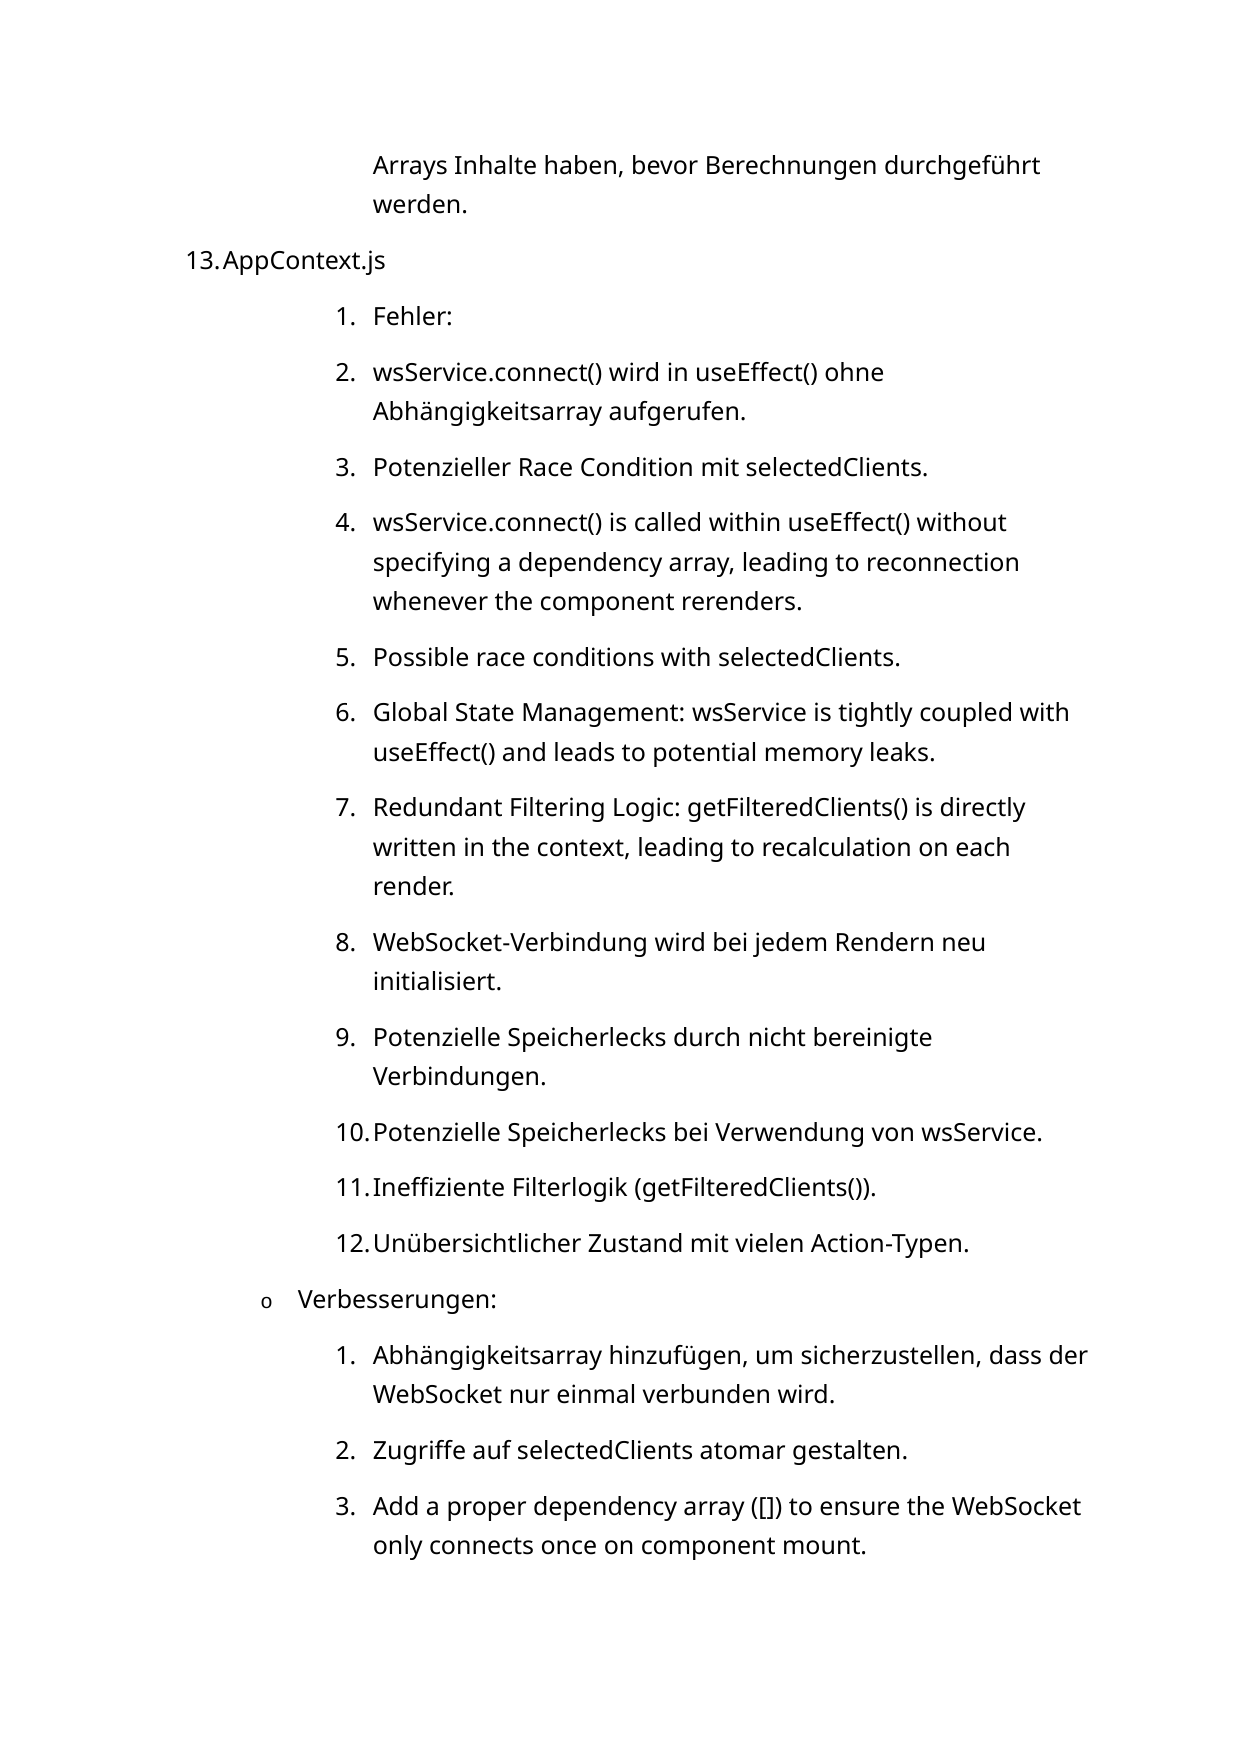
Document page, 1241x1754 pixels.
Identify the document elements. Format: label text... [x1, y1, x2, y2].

list Potenzieller Race Condition mit selectedClients. [335, 449, 1093, 483]
list WebSocket-Verbindung wird bei jedem Rendern neu initialisiert. [335, 924, 1093, 997]
list Unübersichtlicher Zustand mit vielen Action-Typen. [335, 1226, 1093, 1260]
list Verbesserungen: [260, 1282, 1093, 1316]
list Add a proper dependency array ([]) to ensure the WebSocket only connects once on component mount. [335, 1488, 1093, 1562]
list Global State Management: wsService is tightly coupled with useEffect() and leads to potential memory leaks. [335, 695, 1093, 768]
list Abhängigkeitsarray hinzufügen, um sicherzustellen, dass der WebSocket nur einmal verbunden wird. [335, 1338, 1093, 1411]
list Ineffiziente Filterlogik (getFilteredClients()). [335, 1170, 1093, 1204]
list Potenzielle Speicherlecks durch nicht bereinigte Verbindungen. [335, 1019, 1093, 1092]
list AppContext.js [185, 243, 1093, 277]
list Redundant Filtering Logic: getFilteredClients() is directly written in the context, leading to recalculation on each render. [335, 790, 1093, 902]
list Possible race conditions with selectedClients. [335, 639, 1093, 673]
list Fehler: [335, 298, 1093, 332]
list wsService.connect() is called within useEffect() without specifying a dependency array, leading to reconnection whenever the component rerenders. [335, 505, 1093, 617]
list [335, 148, 1093, 221]
list Zugriffe auf selectedClients atomar gestalten. [335, 1433, 1093, 1467]
list Potenzielle Speicherlecks bei Verwendung von wsService. [335, 1114, 1093, 1148]
list wsService.connect() wird in useEffect() ohne Abhängigkeitsarray aufgerufen. [335, 354, 1093, 427]
